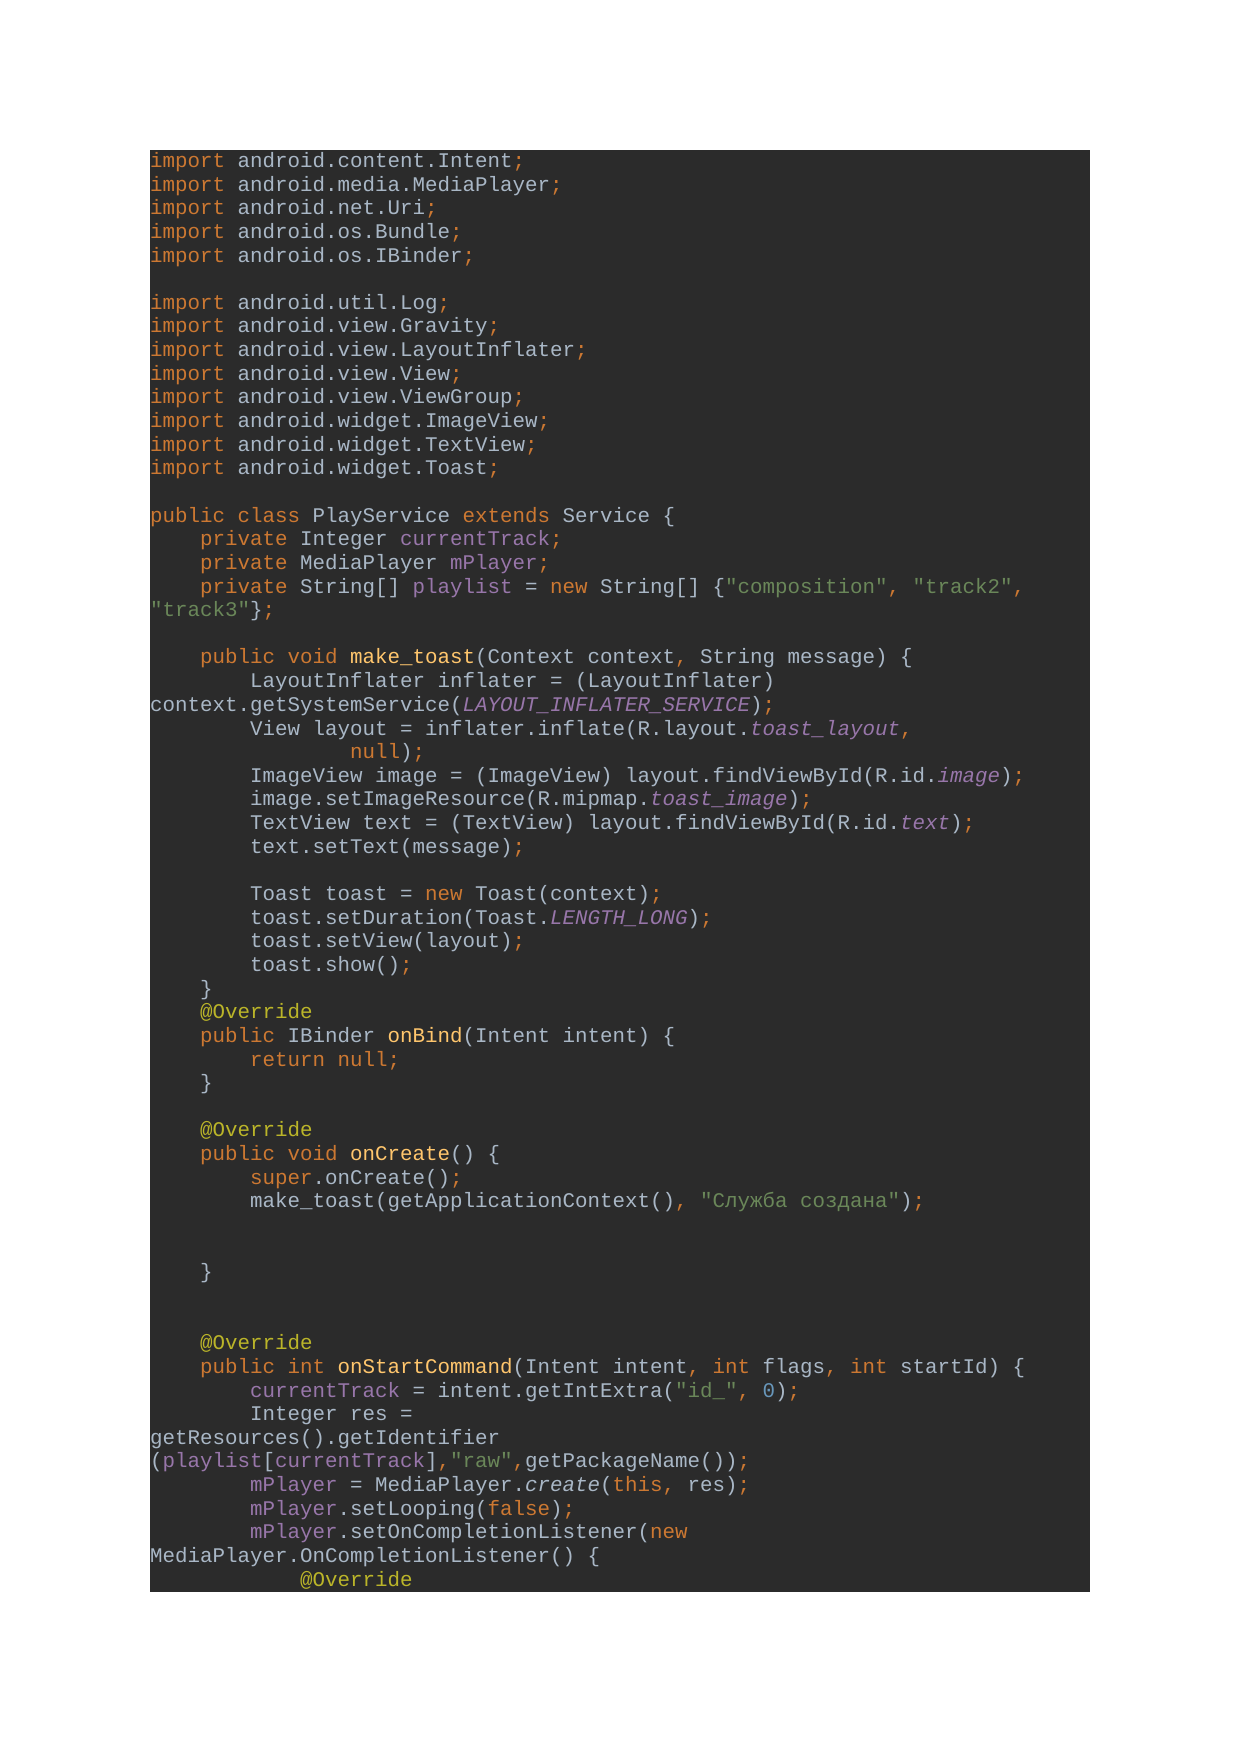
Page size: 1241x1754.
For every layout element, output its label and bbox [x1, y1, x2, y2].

text [150, 150, 1090, 1592]
